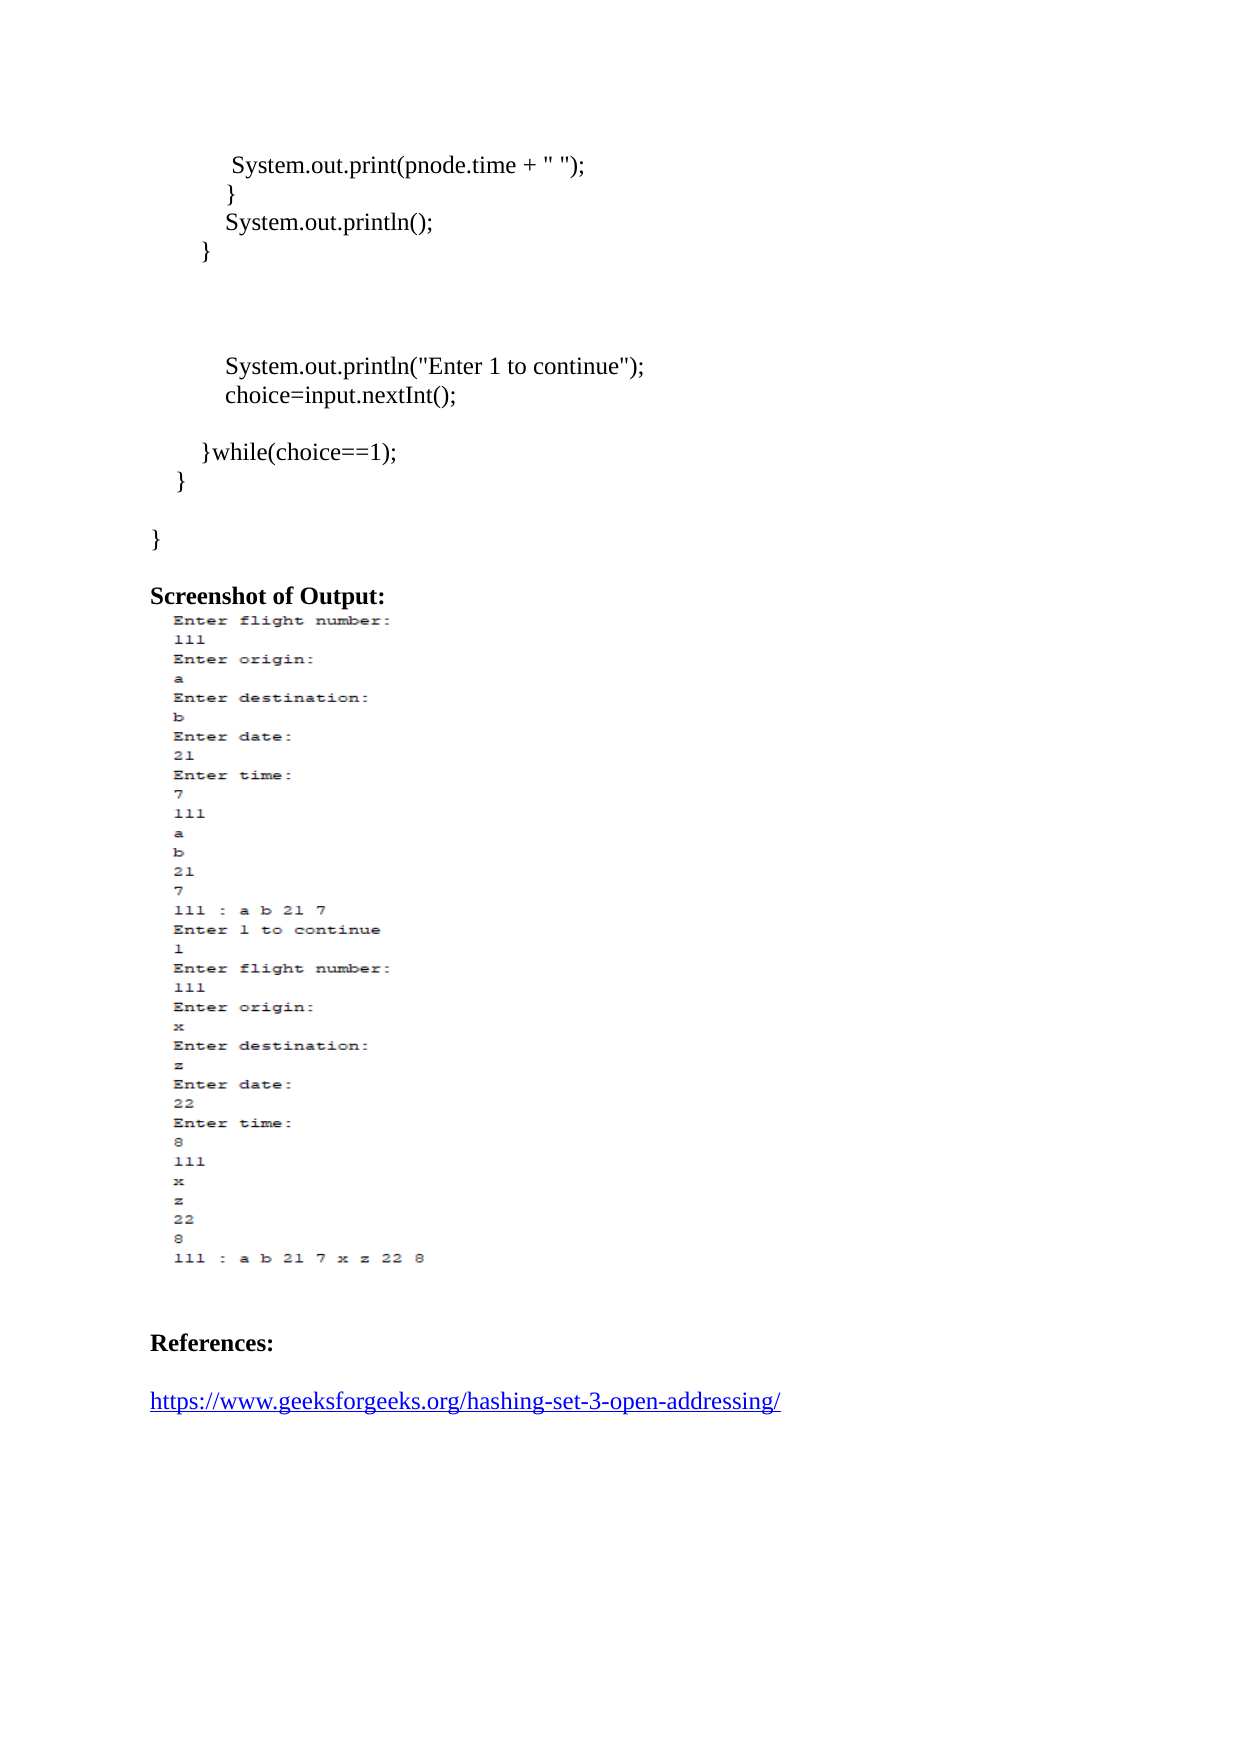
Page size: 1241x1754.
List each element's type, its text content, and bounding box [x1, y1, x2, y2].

text Screenshot of Output: [150, 581, 1090, 610]
text } [150, 179, 1090, 207]
text } [150, 524, 1090, 552]
text https://www.geeksforgeeks.org/hashing-set-3-open-addressing/ [150, 1386, 1090, 1415]
text References: [150, 1328, 1090, 1357]
text } [150, 236, 1090, 265]
text System.out.print(pnode.time + " "); [150, 150, 1090, 179]
text System.out.println(); [150, 207, 1090, 236]
text }while(choice==1); [150, 437, 1090, 466]
text choice=input.nextInt(); [150, 380, 1090, 409]
picture [150, 610, 624, 1271]
text System.out.println("Enter 1 to continue"); [150, 351, 1090, 380]
text } [150, 466, 1090, 495]
